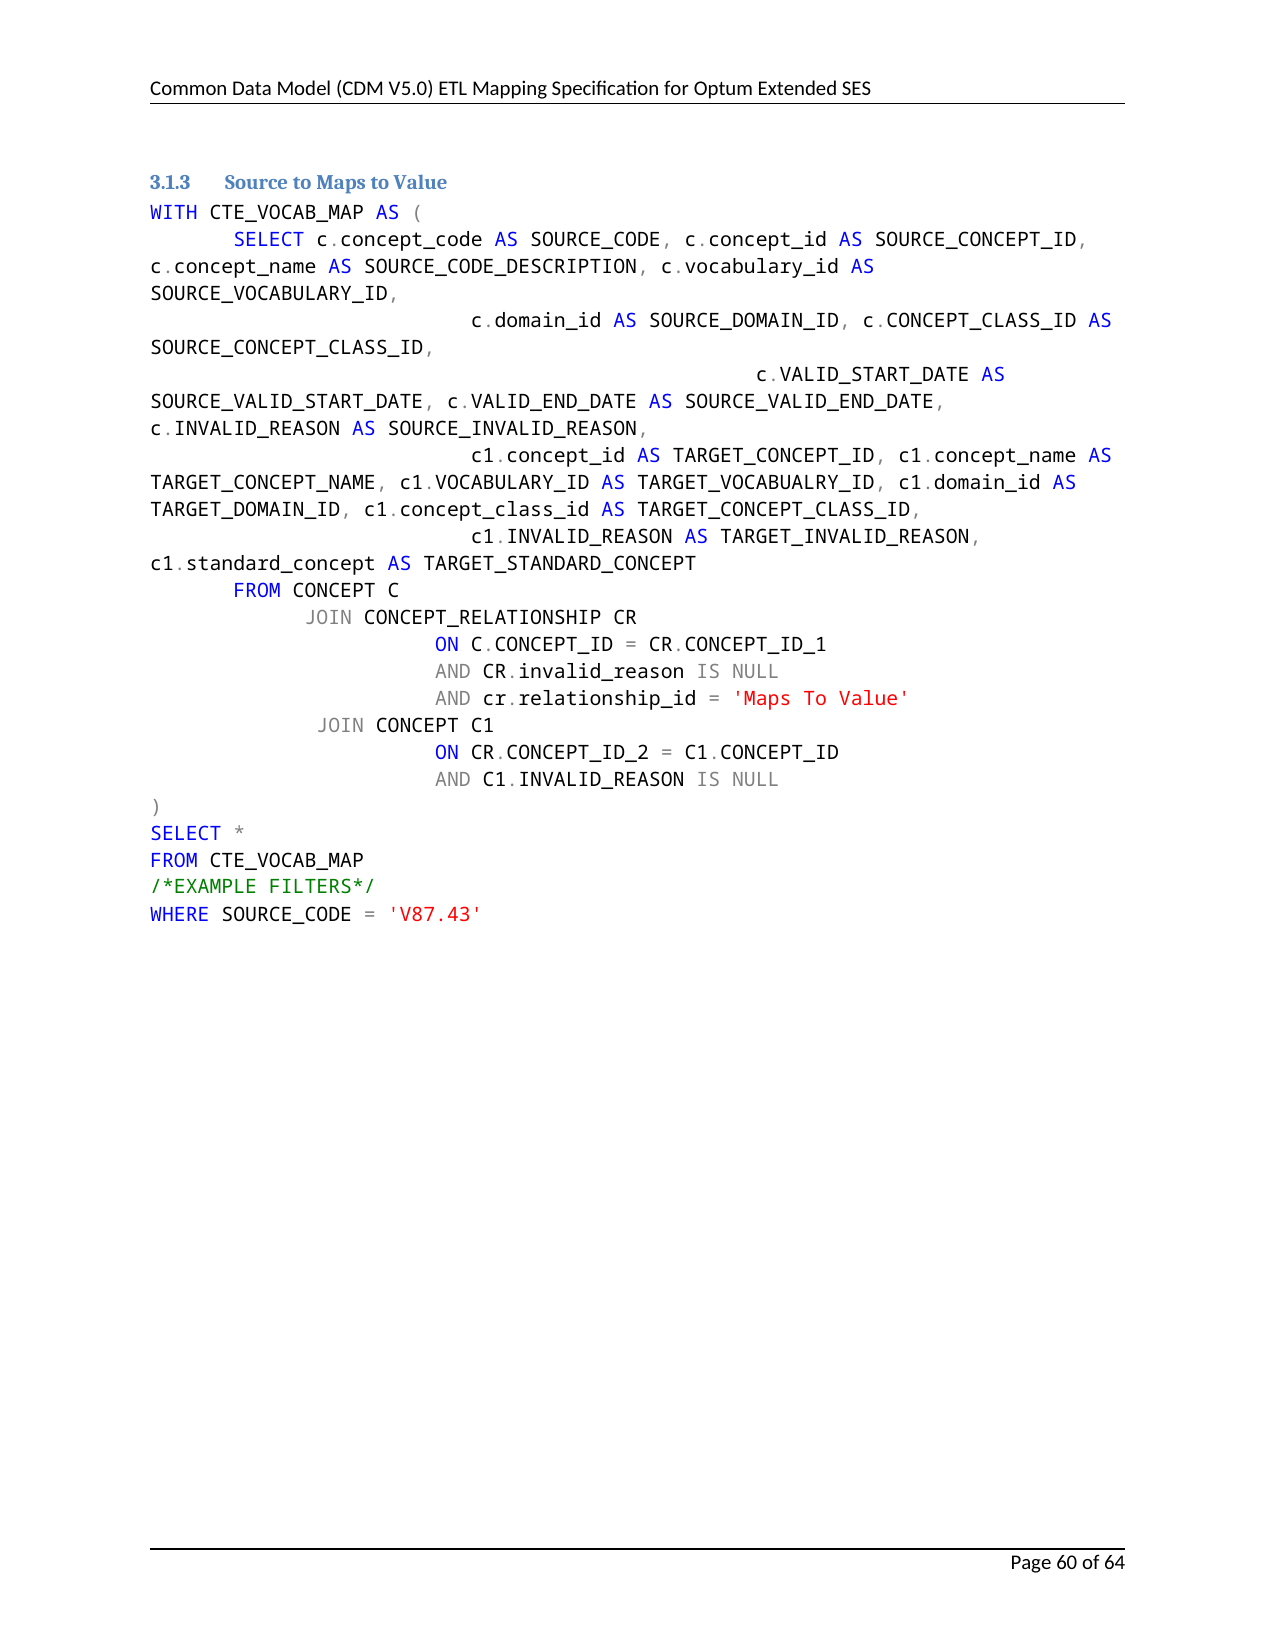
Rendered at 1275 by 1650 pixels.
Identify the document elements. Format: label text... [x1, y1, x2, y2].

text ON C.CONCEPT_ID = CR.CONCEPT_ID_1 [150, 630, 1125, 657]
text AND cr.relationship_id = 'Maps To Value' [150, 684, 1125, 711]
text JOIN CONCEPT C1 [150, 711, 1125, 738]
text WITH CTE_VOCAB_MAP AS ( [150, 198, 1125, 225]
text c1.concept_id AS TARGET_CONCEPT_ID, c1.concept_name AS TARGET_CONCEPT_NAME, c1.VOCABULARY_ID AS TARGET_VOCABUALRY_ID, c1.domain_id AS TARGET_DOMAIN_ID, c1.concept_class_id AS TARGET_CONCEPT_CLASS_ID, [150, 441, 1125, 522]
text FROM CTE_VOCAB_MAP [150, 846, 1125, 873]
text c.domain_id AS SOURCE_DOMAIN_ID, c.CONCEPT_CLASS_ID AS SOURCE_CONCEPT_CLASS_ID, [150, 306, 1125, 360]
text /*EXAMPLE FILTERS*/ [150, 873, 1125, 900]
subtitle Source to Maps to Value [150, 171, 1125, 195]
text ON CR.CONCEPT_ID_2 = C1.CONCEPT_ID [150, 738, 1125, 765]
text FROM CONCEPT C [150, 576, 1125, 603]
text AND C1.INVALID_REASON IS NULL [150, 765, 1125, 792]
text AND CR.invalid_reason IS NULL [150, 657, 1125, 684]
text WHERE SOURCE_CODE = 'V87.43' [150, 900, 1125, 927]
text c.VALID_START_DATE AS SOURCE_VALID_START_DATE, c.VALID_END_DATE AS SOURCE_VALID_END_DATE, c.INVALID_REASON AS SOURCE_INVALID_REASON, [150, 360, 1125, 441]
text ) [150, 792, 1125, 819]
text JOIN CONCEPT_RELATIONSHIP CR [150, 603, 1125, 630]
text SELECT * [150, 819, 1125, 846]
text c1.INVALID_REASON AS TARGET_INVALID_REASON, c1.standard_concept AS TARGET_STANDARD_CONCEPT [150, 522, 1125, 576]
text SELECT c.concept_code AS SOURCE_CODE, c.concept_id AS SOURCE_CONCEPT_ID, c.concept_name AS SOURCE_CODE_DESCRIPTION, c.vocabulary_id AS SOURCE_VOCABULARY_ID, [150, 225, 1125, 306]
